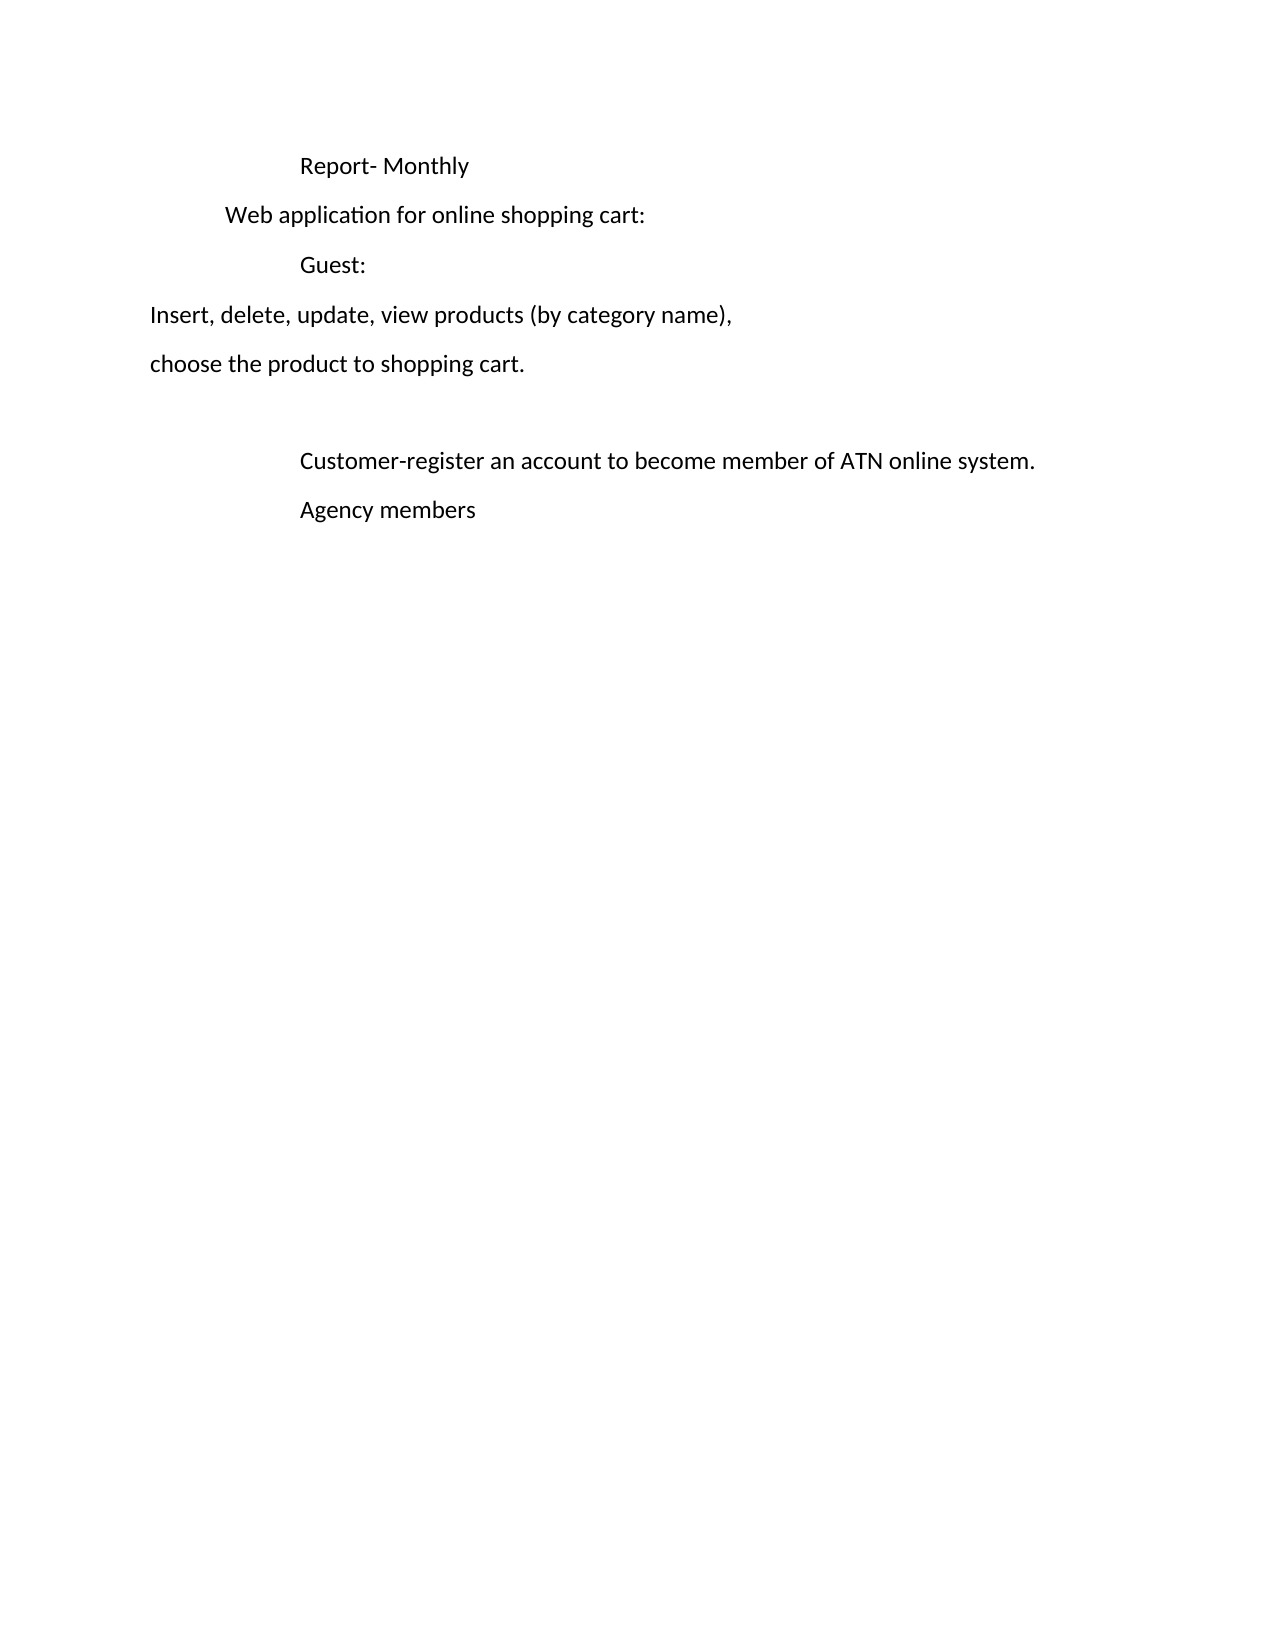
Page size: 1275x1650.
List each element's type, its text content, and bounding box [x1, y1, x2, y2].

text Insert, delete, update, view products (by category name), [150, 299, 1125, 329]
text Report- Monthly [150, 150, 1125, 181]
text Guest: [150, 249, 1125, 280]
text Agency members [150, 494, 1125, 525]
text choose the product to shopping cart. [150, 348, 1125, 379]
text Customer-register an account to become member of ATN online system. [150, 445, 1125, 476]
text Web application for online shopping cart: [150, 199, 1125, 230]
